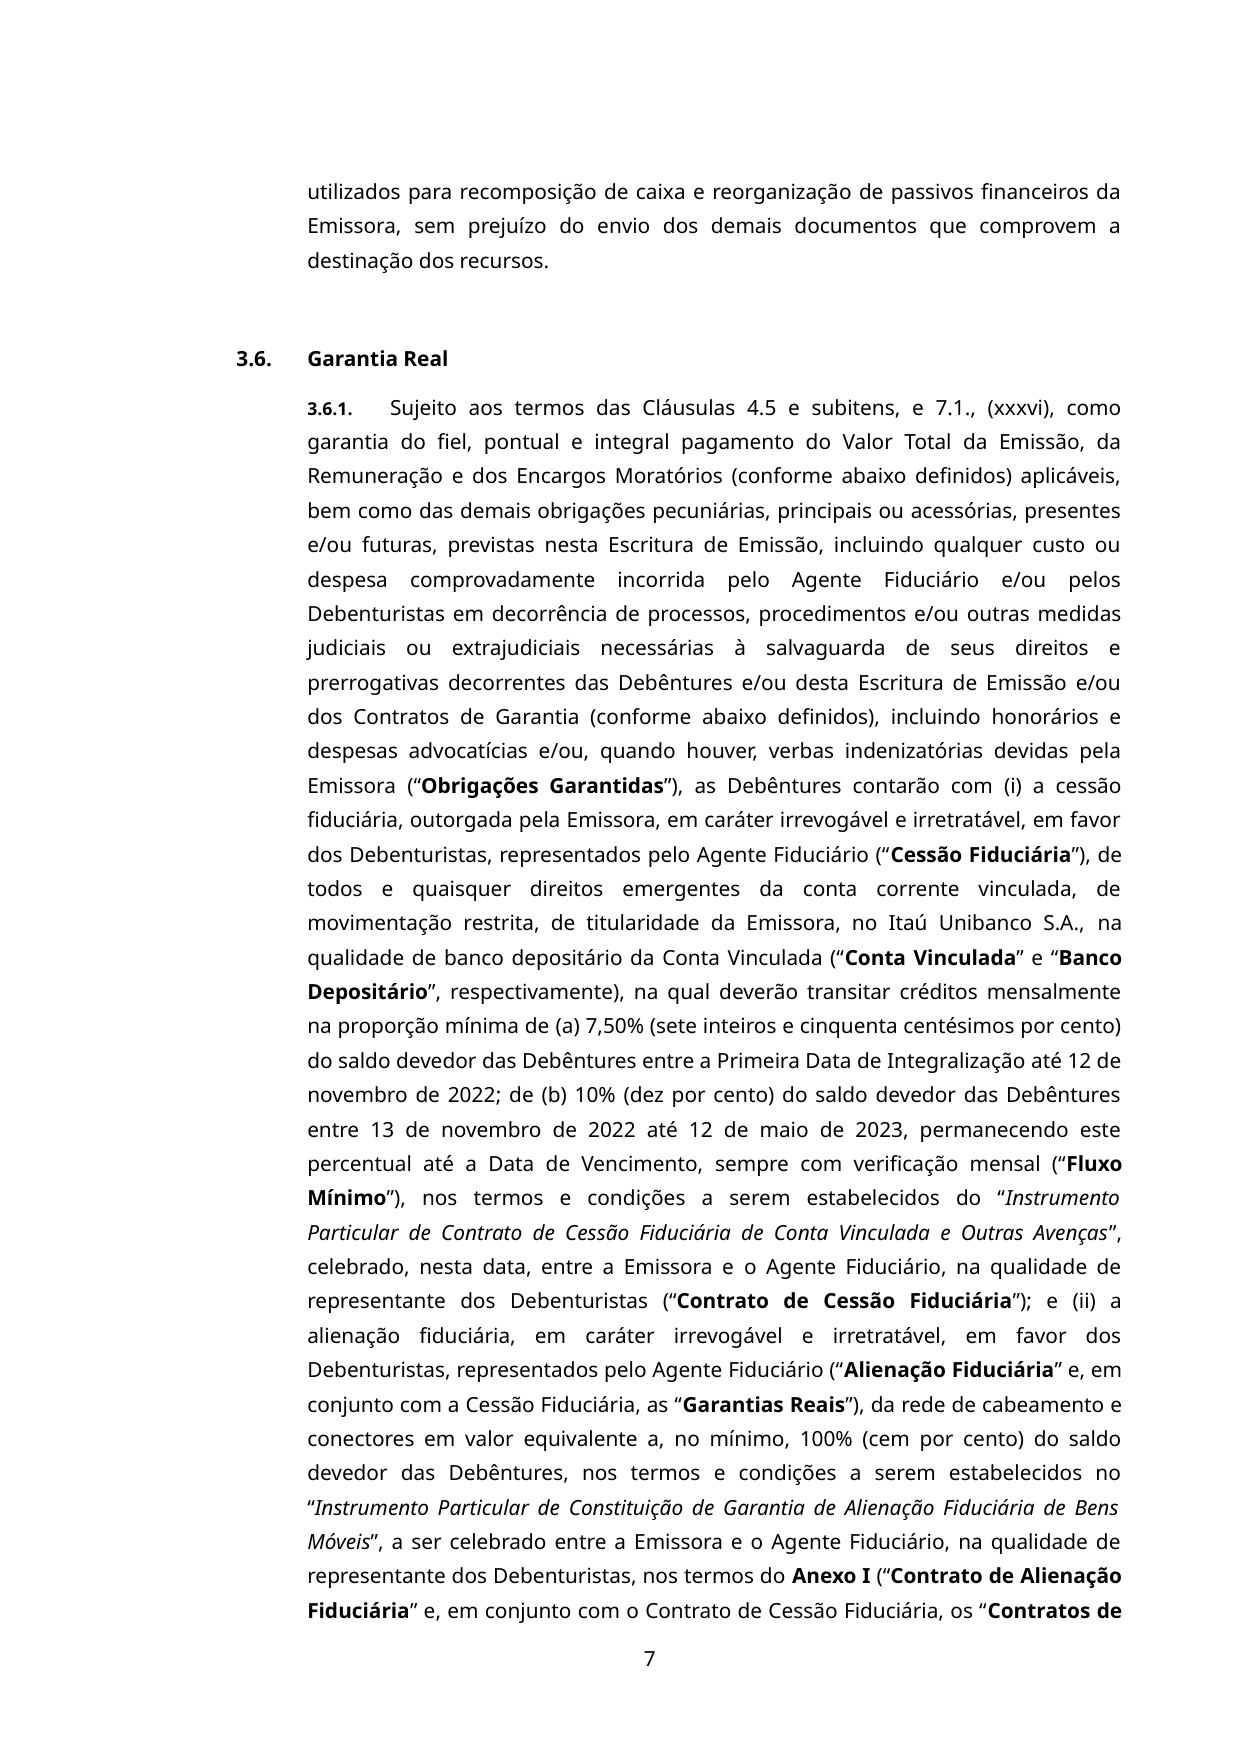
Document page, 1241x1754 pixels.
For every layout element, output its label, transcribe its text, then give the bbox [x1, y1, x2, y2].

text Garantia Real [236, 344, 1122, 372]
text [307, 177, 1122, 274]
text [307, 393, 1122, 1624]
